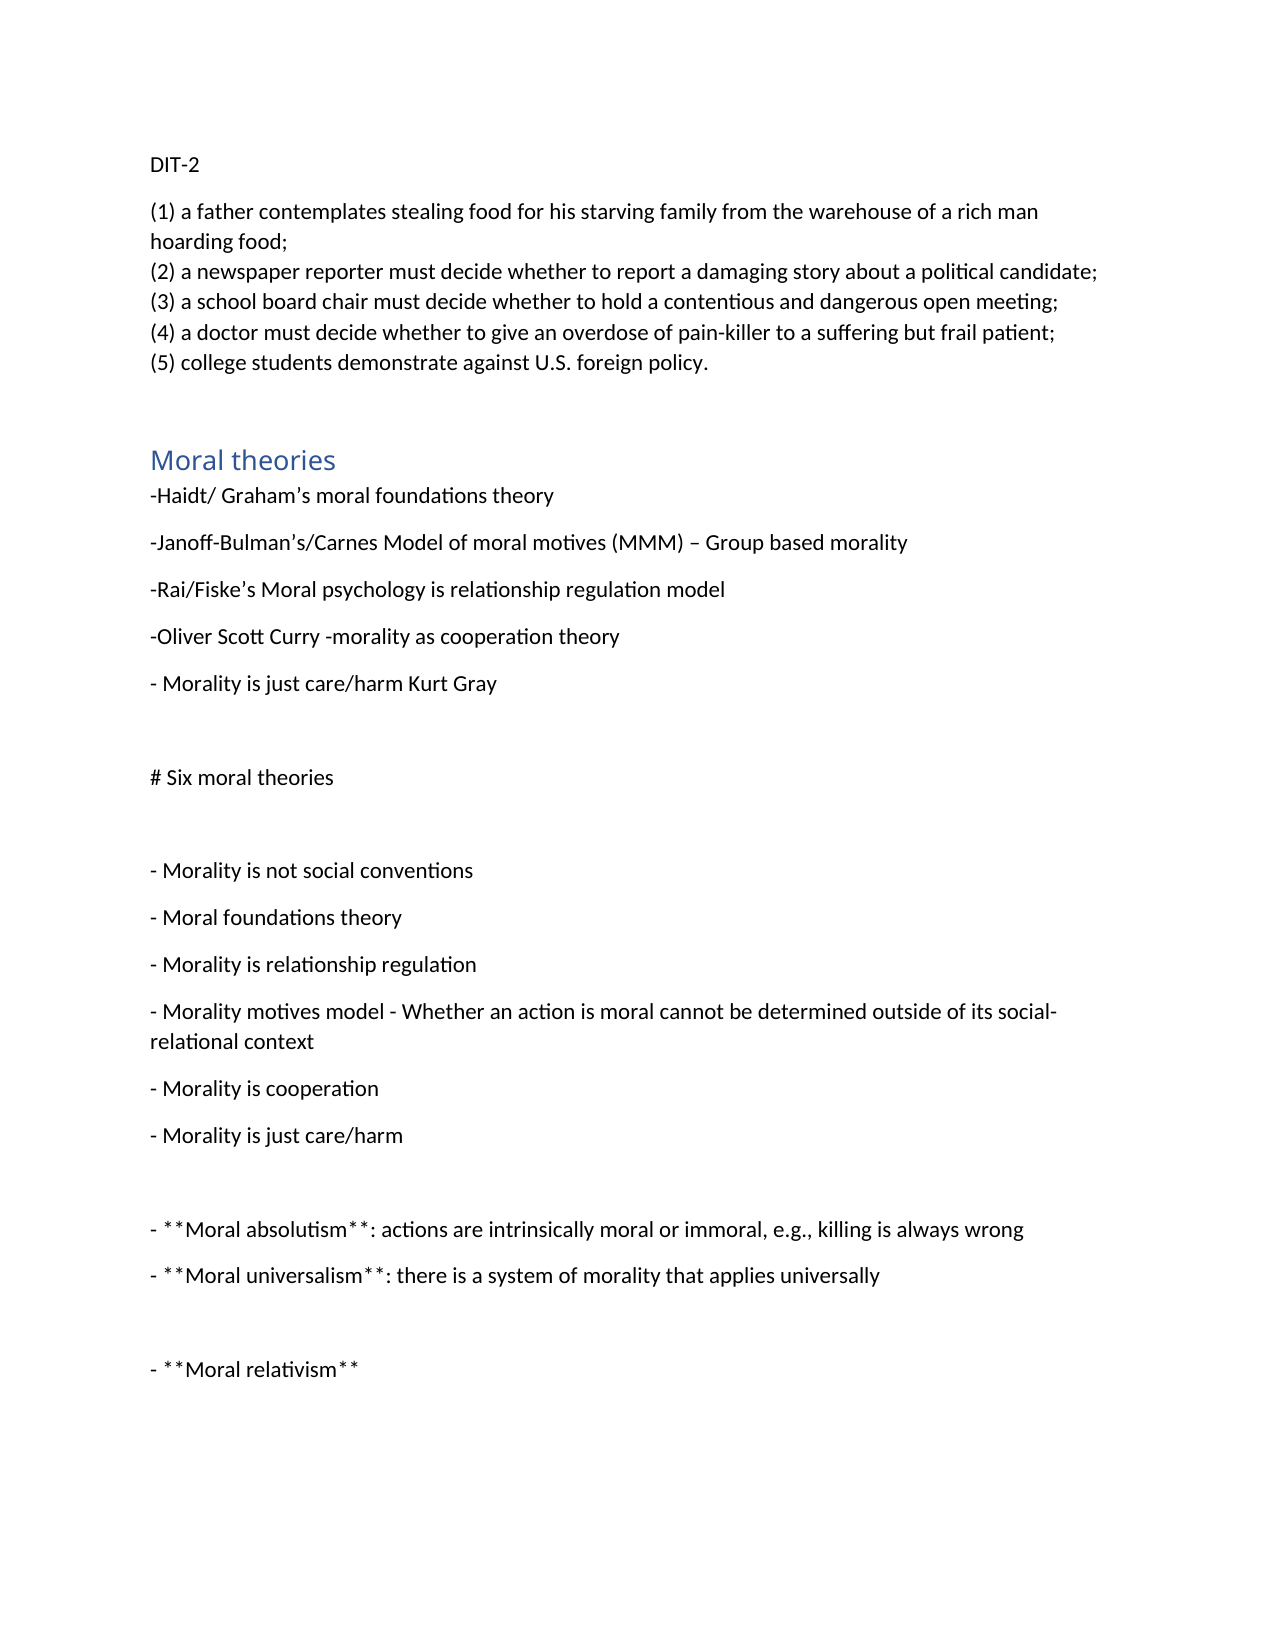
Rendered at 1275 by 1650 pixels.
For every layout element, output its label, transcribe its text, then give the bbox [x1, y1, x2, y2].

text -Rai/Fiske’s Moral psychology is relationship regulation model [150, 575, 1125, 603]
text -Oliver Scott Curry -morality as cooperation theory [150, 622, 1125, 650]
subtitle Moral theories [150, 442, 1125, 478]
text - Moral foundations theory [150, 903, 1125, 931]
text -Haidt/ Graham’s moral foundations theory [150, 481, 1125, 509]
text # Six moral theories [150, 763, 1125, 791]
text - Morality is relationship regulation [150, 950, 1125, 978]
text - **Moral universalism**: there is a system of morality that applies universally [150, 1262, 1125, 1290]
text - Morality is just care/harm [150, 1121, 1125, 1149]
text DIT-2 [150, 150, 1125, 178]
text - Morality is just care/harm Kurt Gray [150, 669, 1125, 697]
text - **Moral absolutism**: actions are intrinsically moral or immoral, e.g., killing is always wrong [150, 1215, 1125, 1243]
text (1) a father contemplates stealing food for his starving family from the warehouse of a rich man hoarding food; (2) a newspaper reporter must decide whether to report a damaging story about a political candidate; (3) a school board chair must decide whether to hold a contentious and dangerous open meeting; (4) a doctor must decide whether to give an overdose of pain-killer to a suffering but frail patient; (5) college students demonstrate against U.S. foreign policy. [150, 197, 1125, 376]
text - Morality is not social conventions [150, 856, 1125, 884]
text - Morality is cooperation [150, 1074, 1125, 1102]
text - **Moral relativism** [150, 1355, 1125, 1383]
text -Janoff-Bulman’s/Carnes Model of moral motives (MMM) – Group based morality [150, 528, 1125, 556]
text - Morality motives model - Whether an action is moral cannot be determined outside of its social-relational context [150, 997, 1125, 1055]
